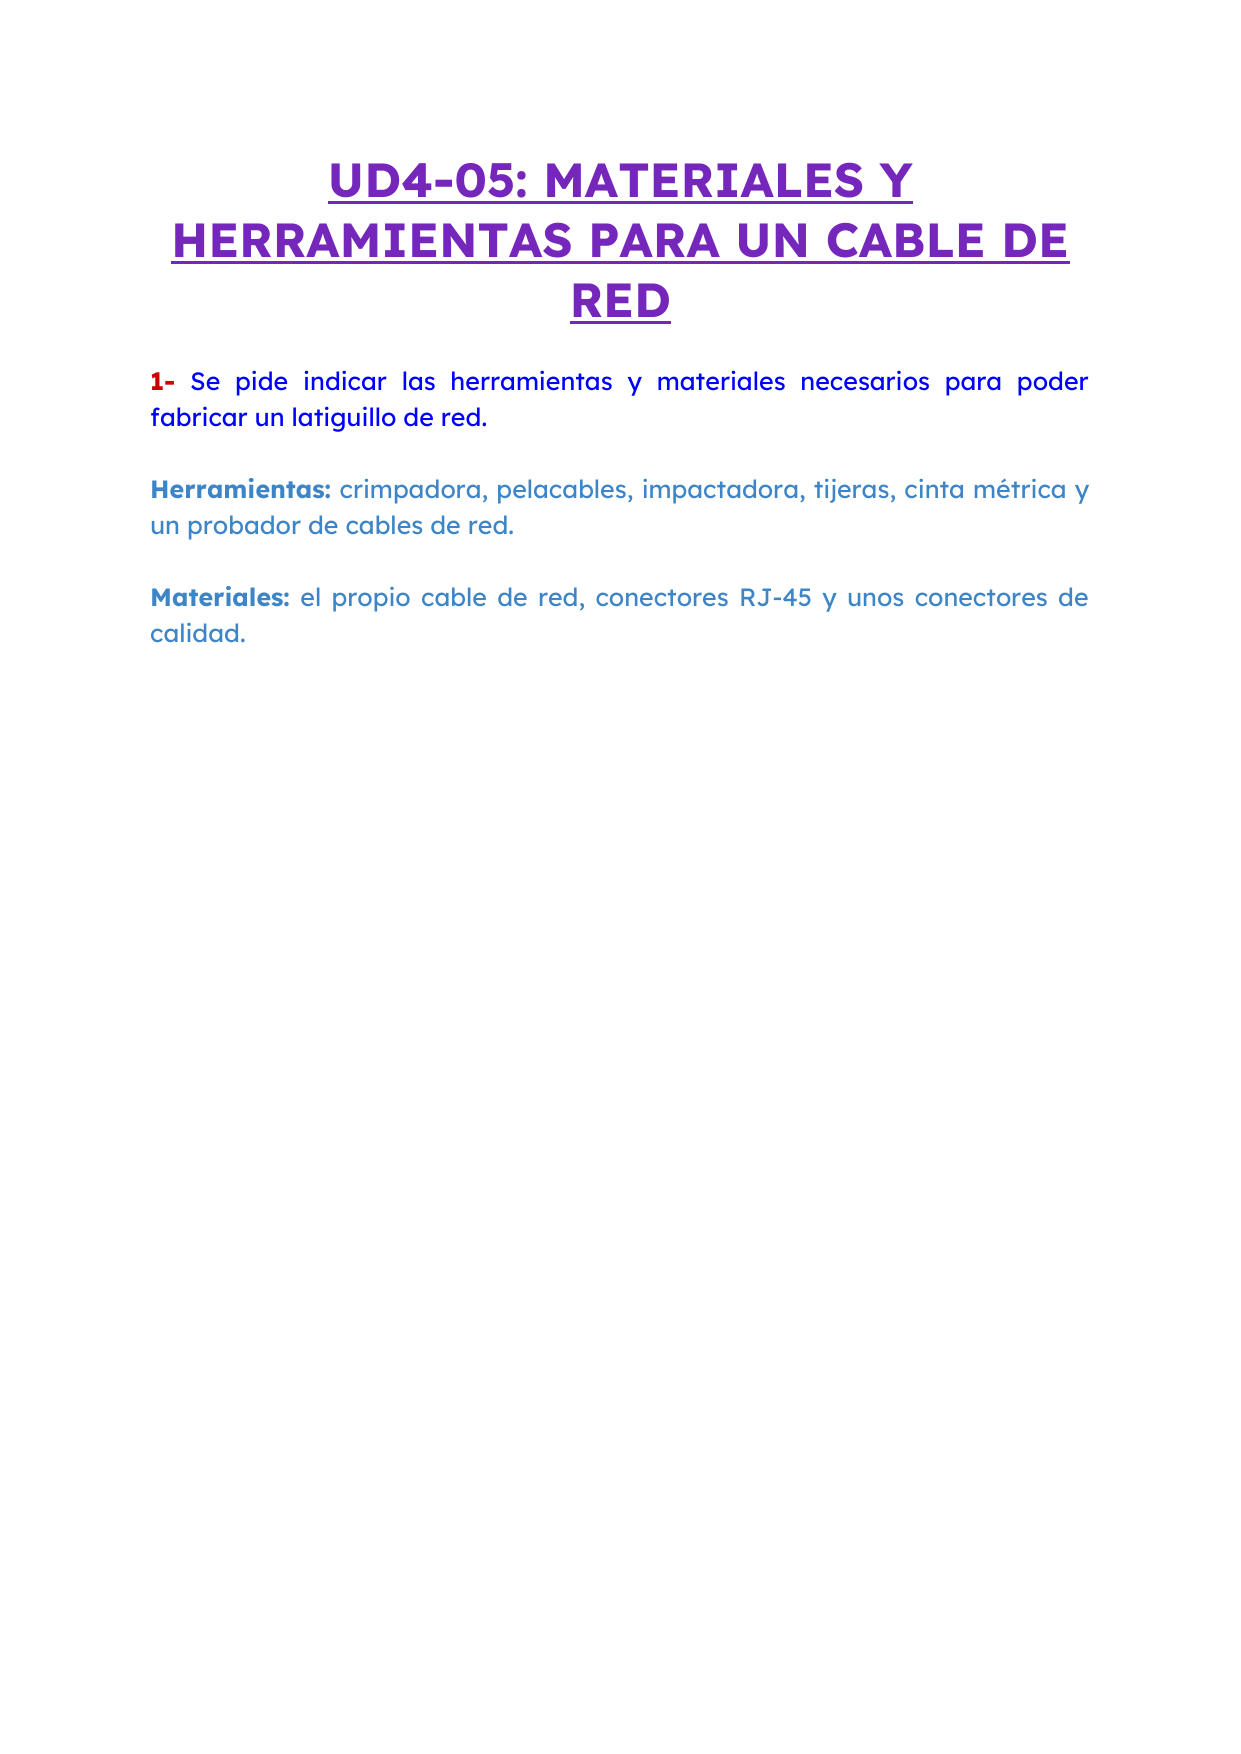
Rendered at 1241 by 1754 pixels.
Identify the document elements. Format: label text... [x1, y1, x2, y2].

subtitle UD4-05: MATERIALES Y HERRAMIENTAS PARA UN CABLE DE RED [150, 150, 1090, 330]
text Materiales: el propio cable de red, conectores RJ-45 y unos conectores de calidad. [150, 581, 1090, 648]
text Herramientas: crimpadora, pelacables, impactadora, tijeras, cinta métrica y un probador de cables de red. [150, 473, 1090, 541]
text 1- Se pide indicar las herramientas y materiales necesarios para poder fabricar un latiguillo de red. [150, 366, 1090, 433]
